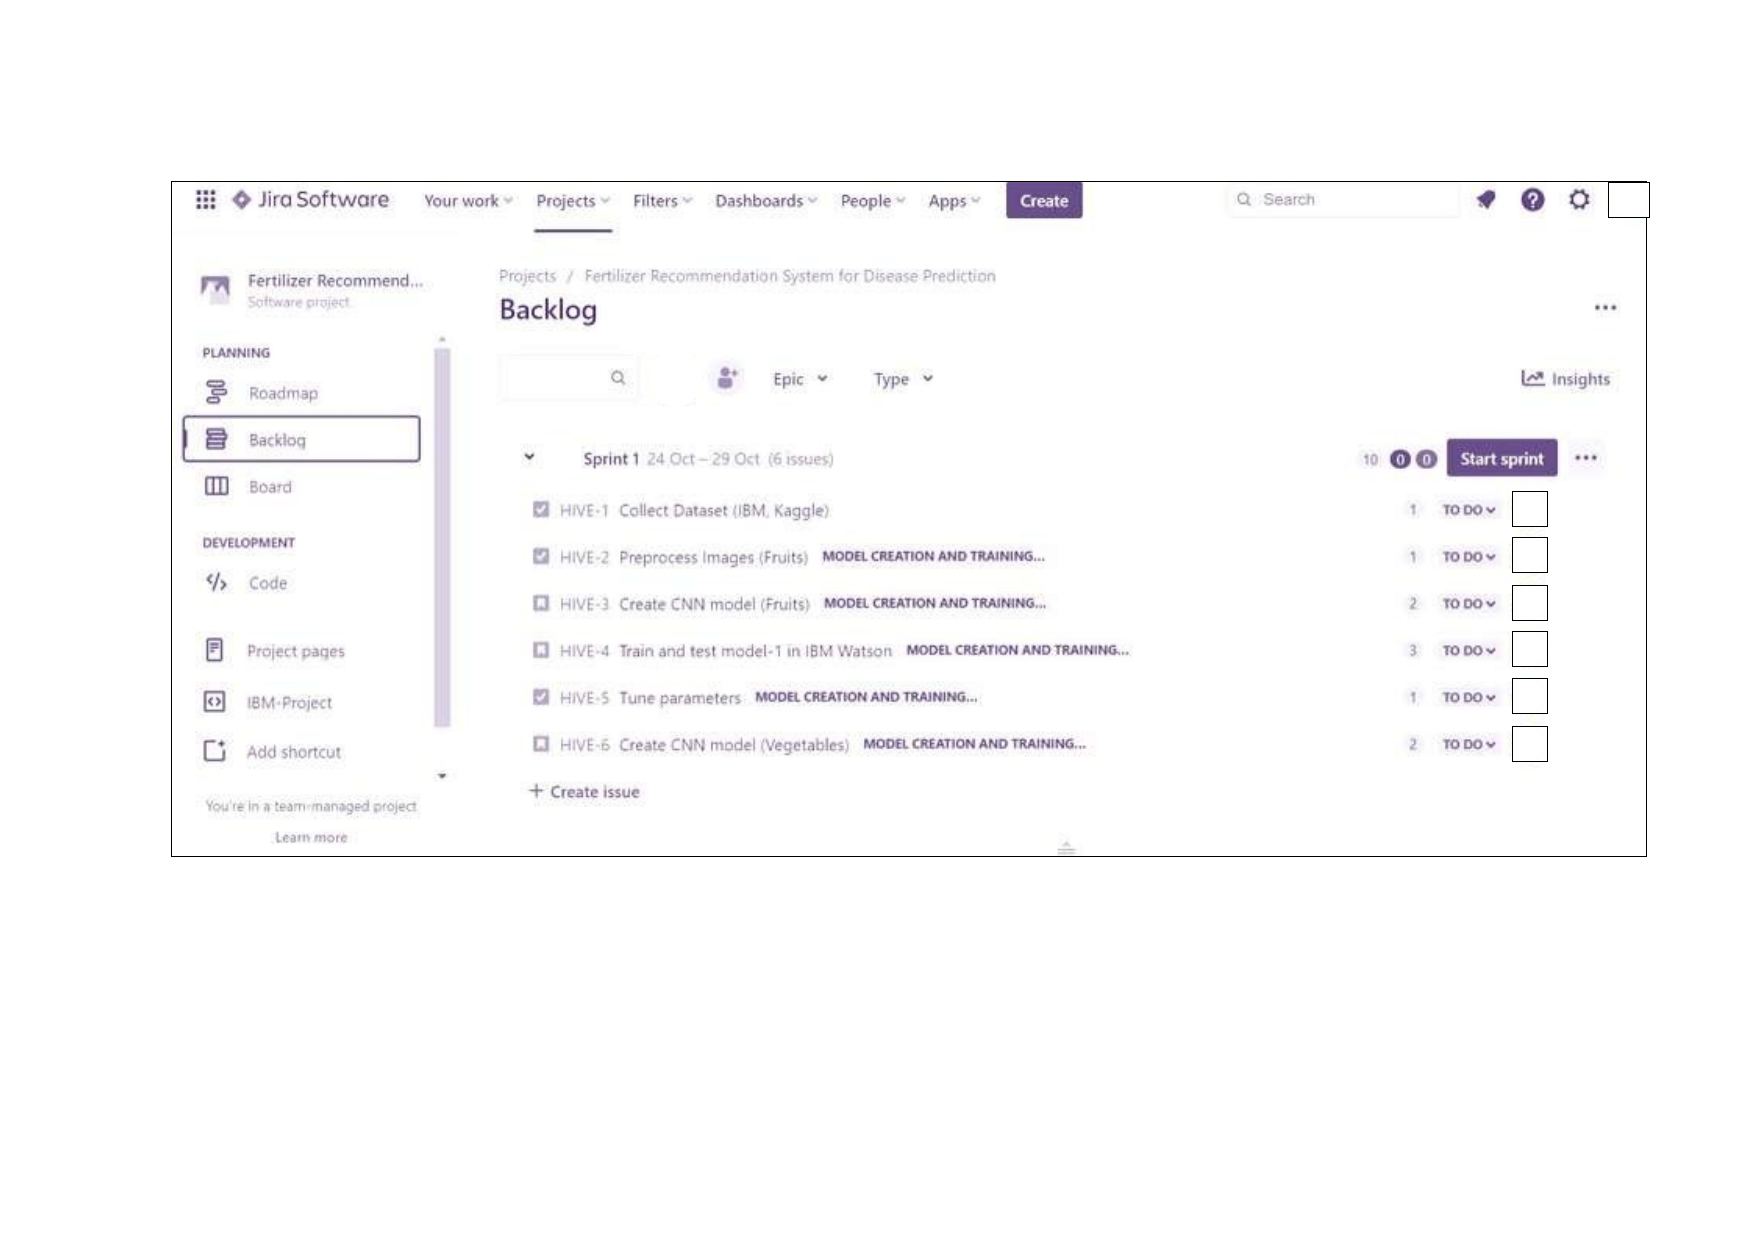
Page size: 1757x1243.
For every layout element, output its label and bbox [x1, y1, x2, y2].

picture [1609, 183, 1649, 217]
picture [172, 182, 1646, 856]
